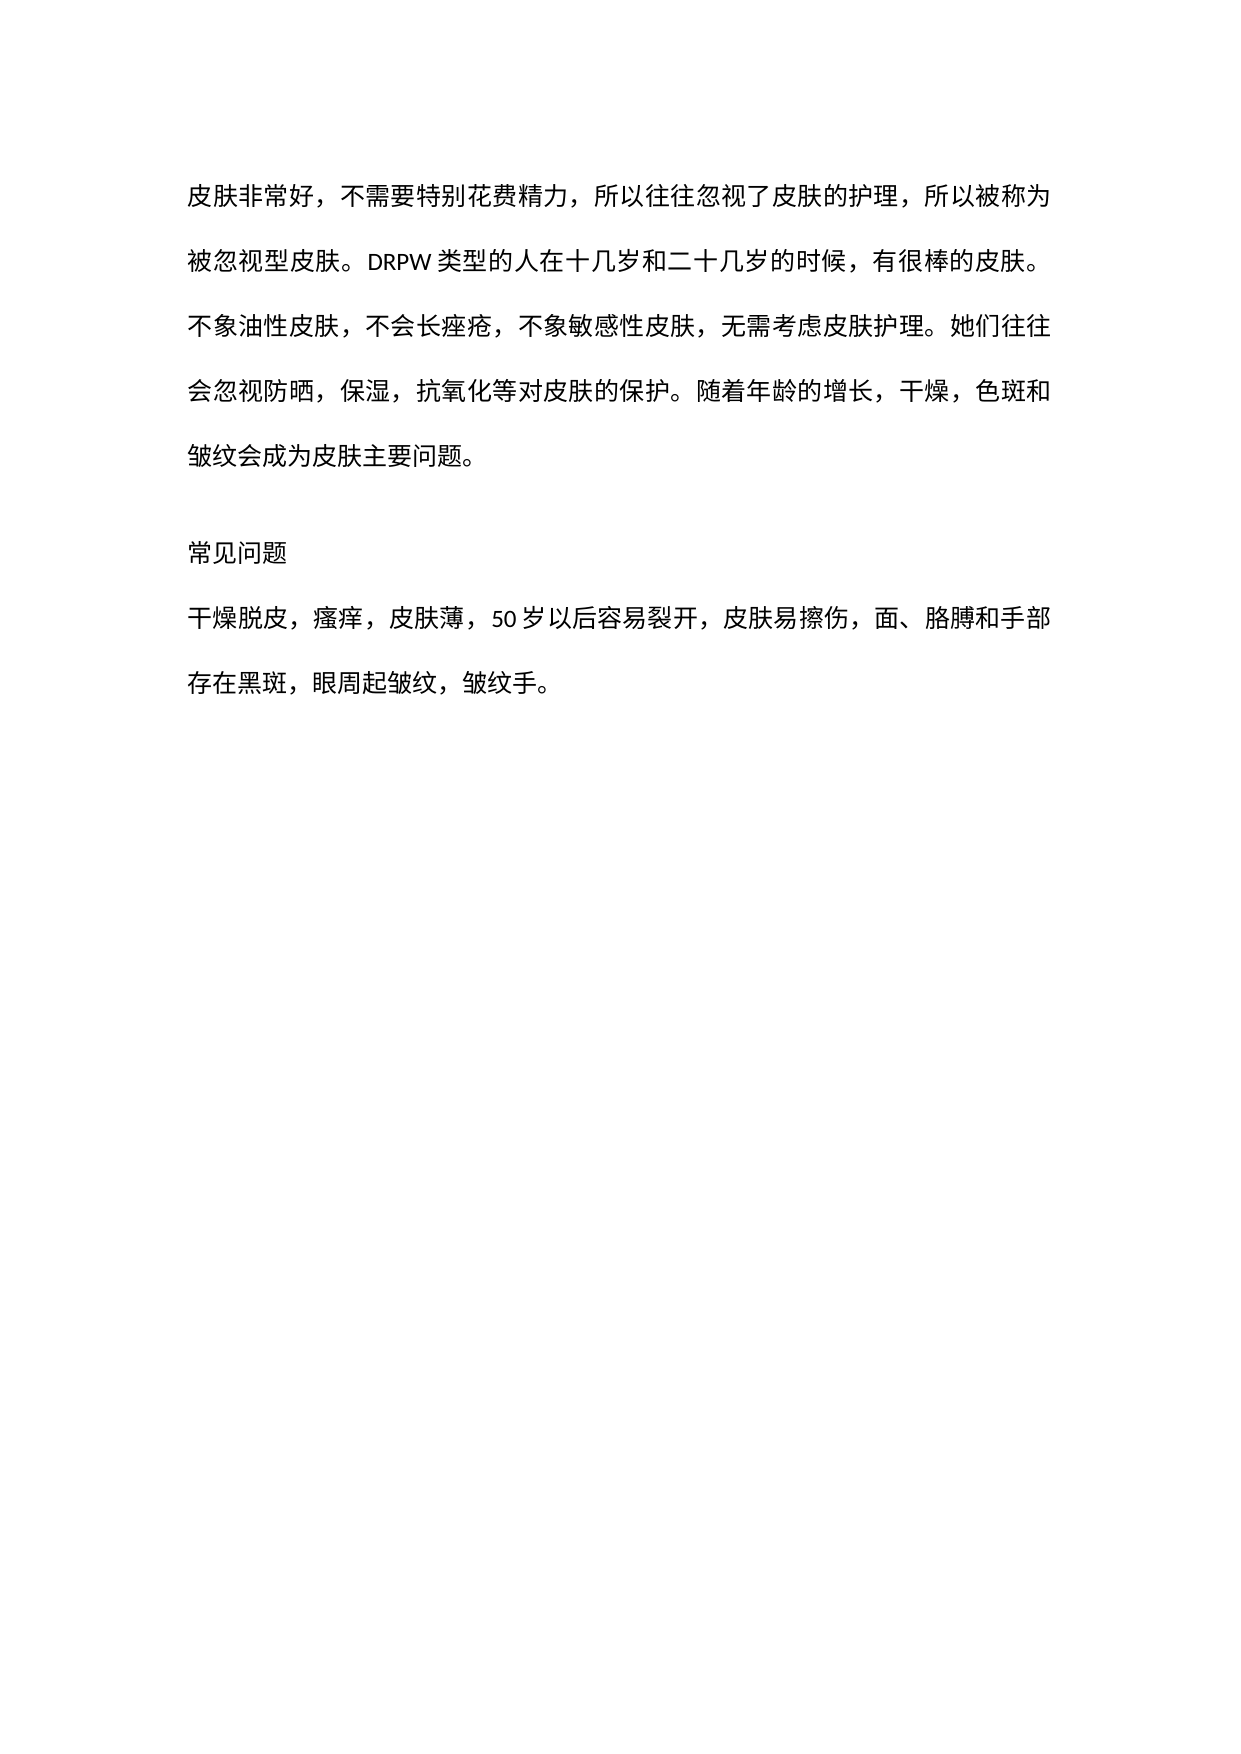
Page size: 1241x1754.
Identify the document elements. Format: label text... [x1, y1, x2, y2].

text 常见问题 [187, 519, 1053, 584]
text 干燥脱皮，瘙痒，皮肤薄，50岁以后容易裂开，皮肤易擦伤，面、胳膊和手部存在黑斑，眼周起皱纹，皱纹手。 [187, 584, 1053, 714]
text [187, 162, 1053, 487]
